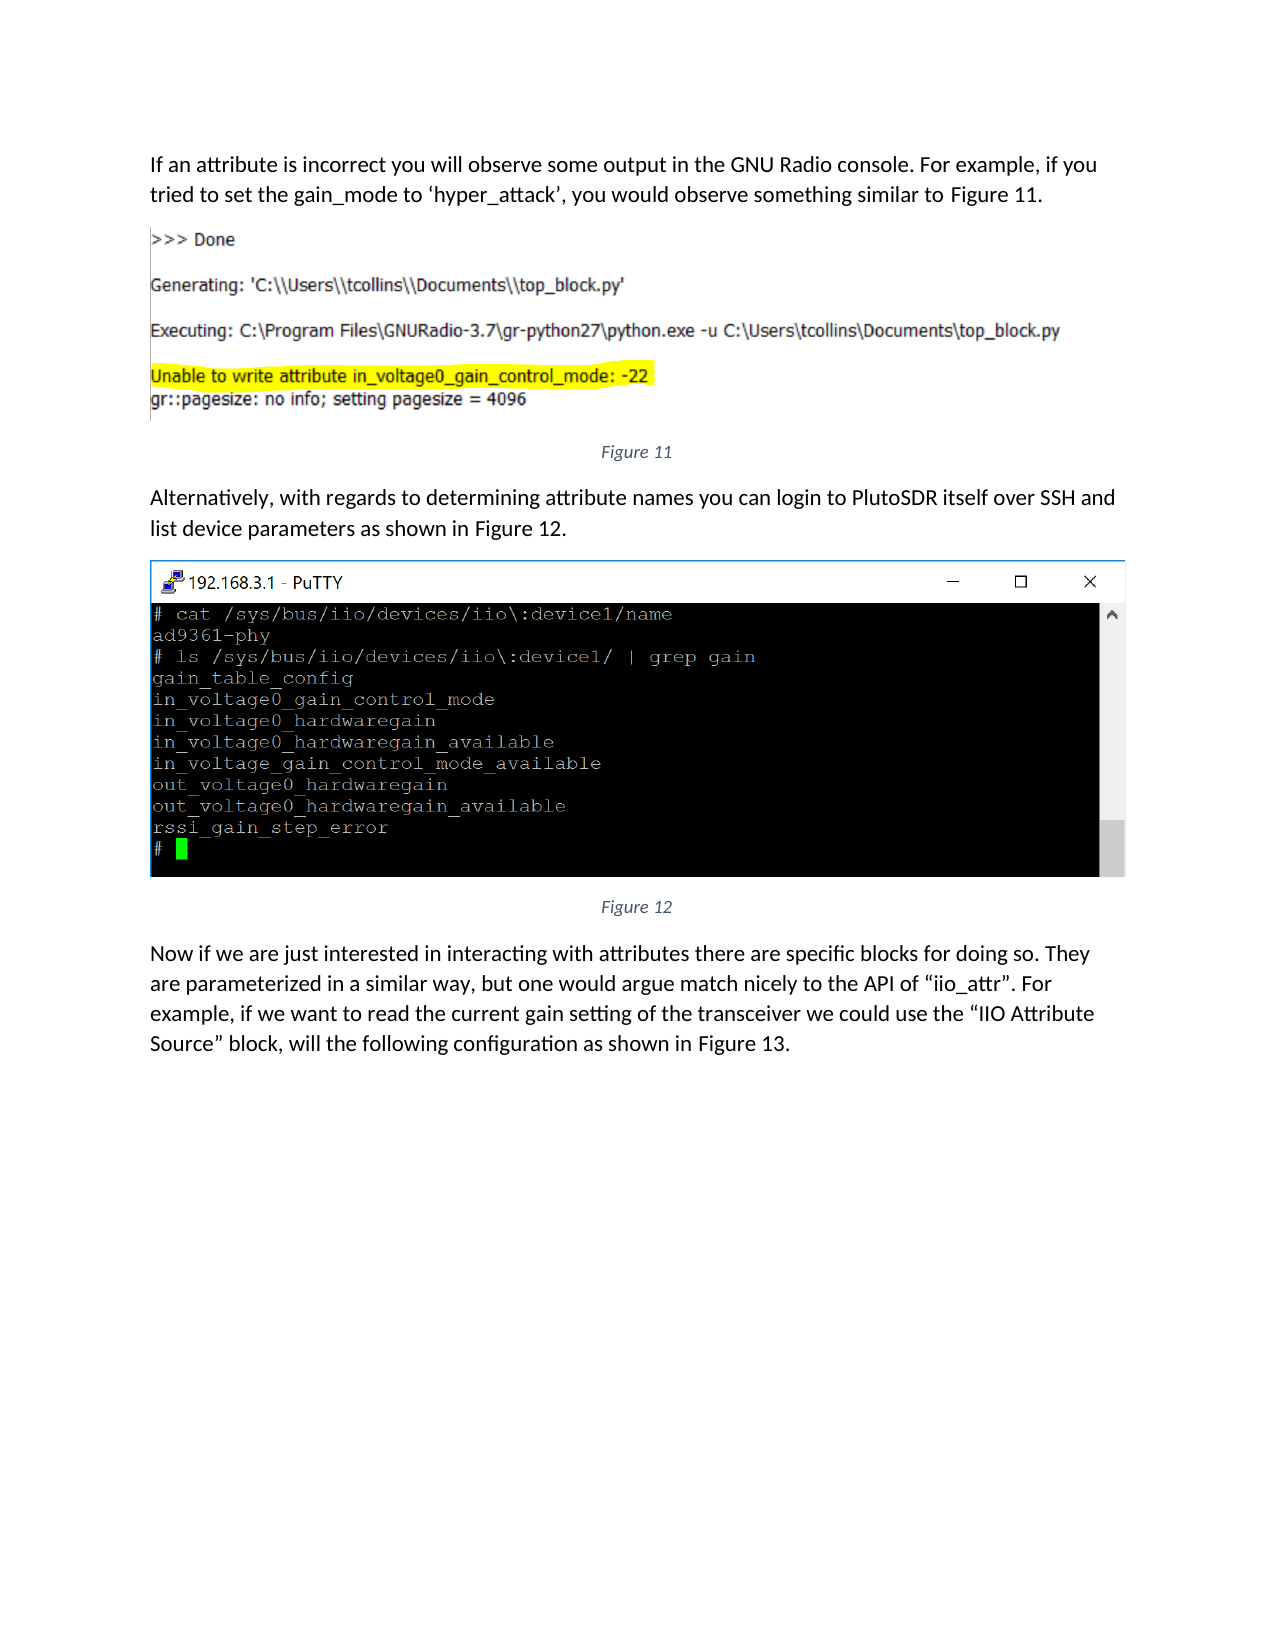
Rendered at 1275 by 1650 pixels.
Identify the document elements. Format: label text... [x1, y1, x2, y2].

text Alternatively, with regards to determining attribute names you can login to PlutoSDR itself over SSH and list device parameters as shown in Figure 12. [150, 483, 1125, 542]
picture [150, 560, 1125, 877]
picture [150, 227, 1125, 421]
text Figure 12 [150, 895, 1125, 918]
text Now if we are just interested in interacting with attributes there are specific blocks for doing so. They are parameterized in a similar way, but one would argue match nicely to the API of “iio_attr”. For example, if we want to read the current gain setting of the transceiver we could use the “IIO Attribute Source” block, will the following configuration as shown in Figure 13. [150, 939, 1125, 1057]
text Figure 11 [150, 440, 1125, 463]
text If an attribute is incorrect you will observe some output in the GNU Radio console. For example, if you tried to set the gain_mode to ‘hyper_attack’, you would observe something similar to Figure 11. [150, 150, 1125, 208]
